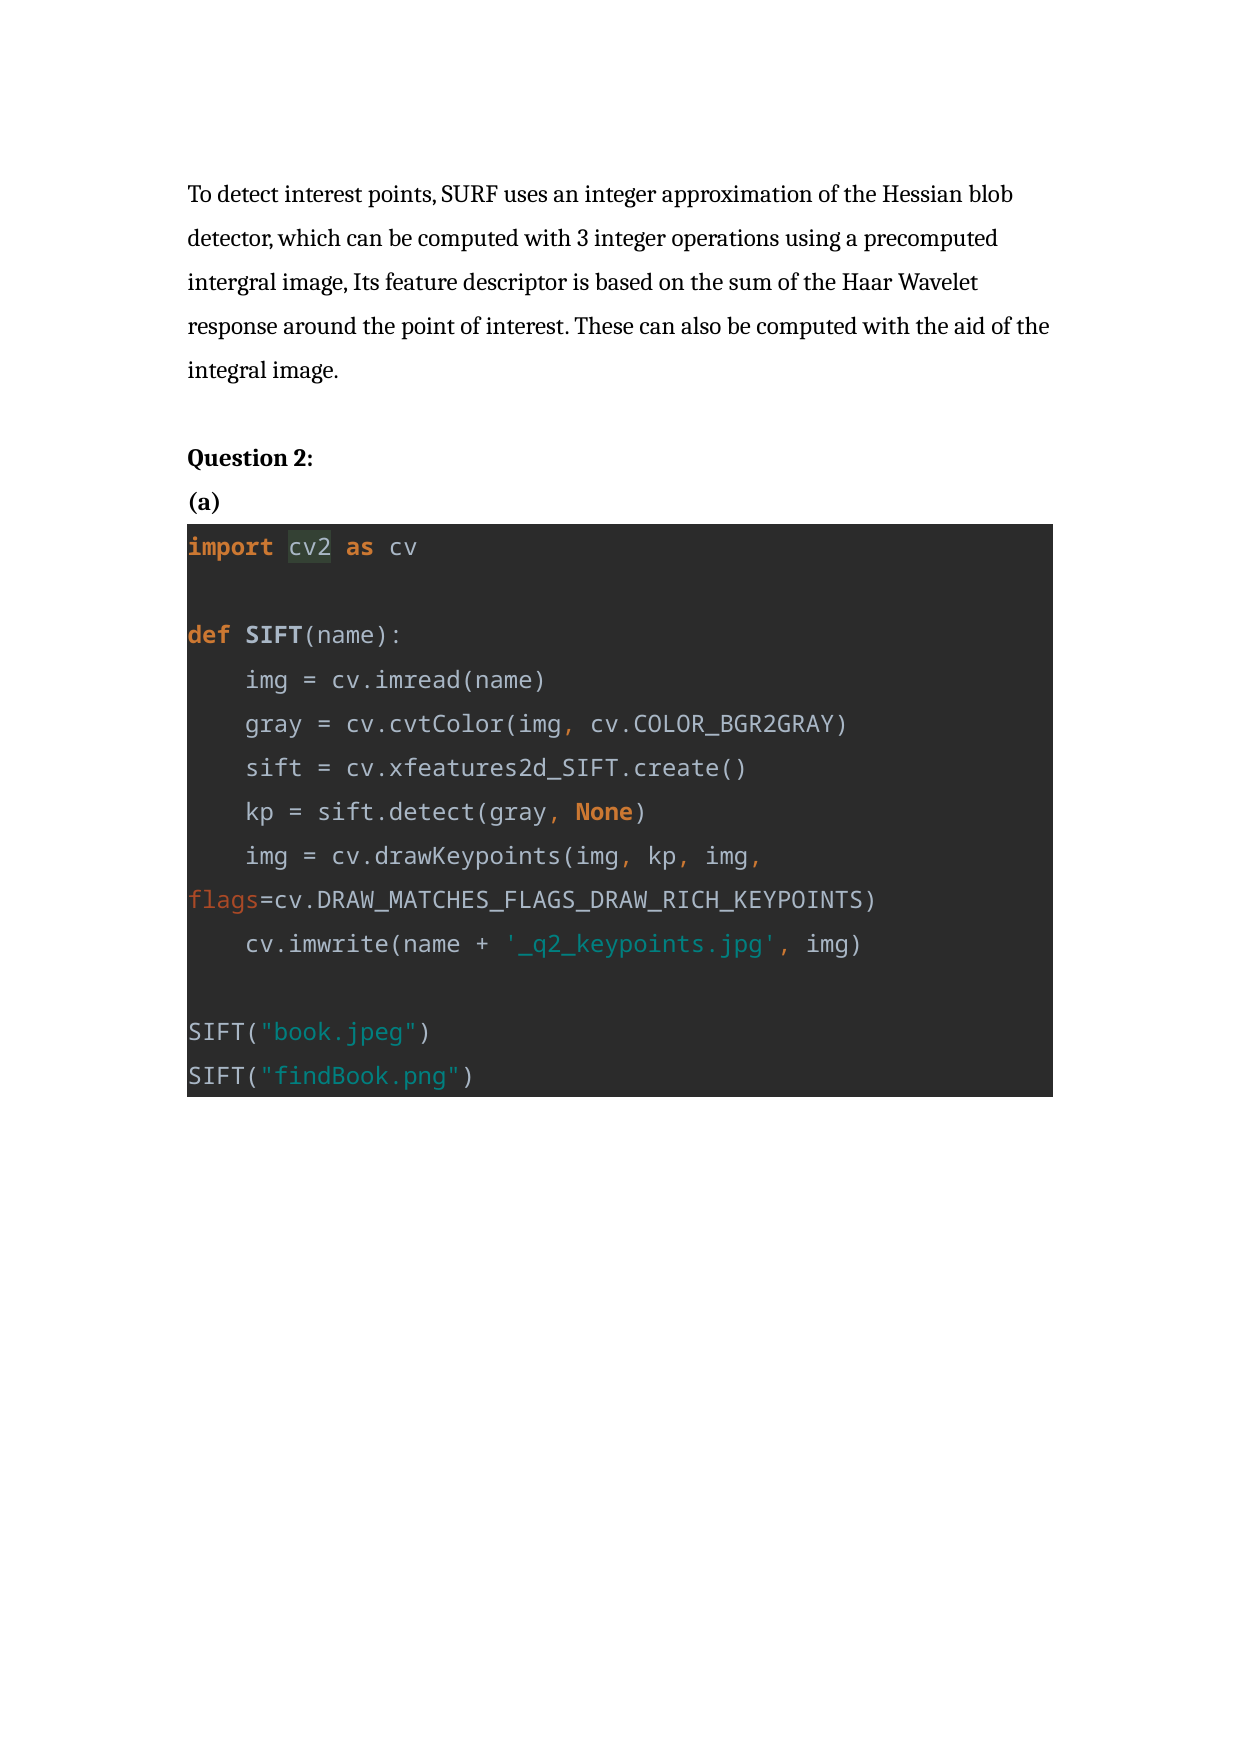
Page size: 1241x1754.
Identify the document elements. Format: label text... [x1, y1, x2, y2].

text To detect interest points, SURF uses an integer approximation of the Hessian blob detector, which can be computed with 3 integer operations using a precomputed intergral image, Its feature descriptor is based on the sum of the Haar Wavelet response around the point of interest. These can also be computed with the aid of the integral image. [187, 172, 1053, 392]
text Question 2: [187, 436, 1053, 480]
text import cv2 as cv def SIFT(name): img = cv.imread(name) gray = cv.cvtColor(img, cv.COLOR_BGR2GRAY) sift = cv.xfeatures2d_SIFT.create() kp = sift.detect(gray, None) img = cv.drawKeypoints(img, kp, img, flags=cv.DRAW_MATCHES_FLAGS_DRAW_RICH_KEYPOINTS) cv.imwrite(name + '_q2_keypoints.jpg', img) SIFT("book.jpeg") SIFT("findBook.png") [187, 524, 1053, 1097]
text (a) [187, 480, 1053, 524]
